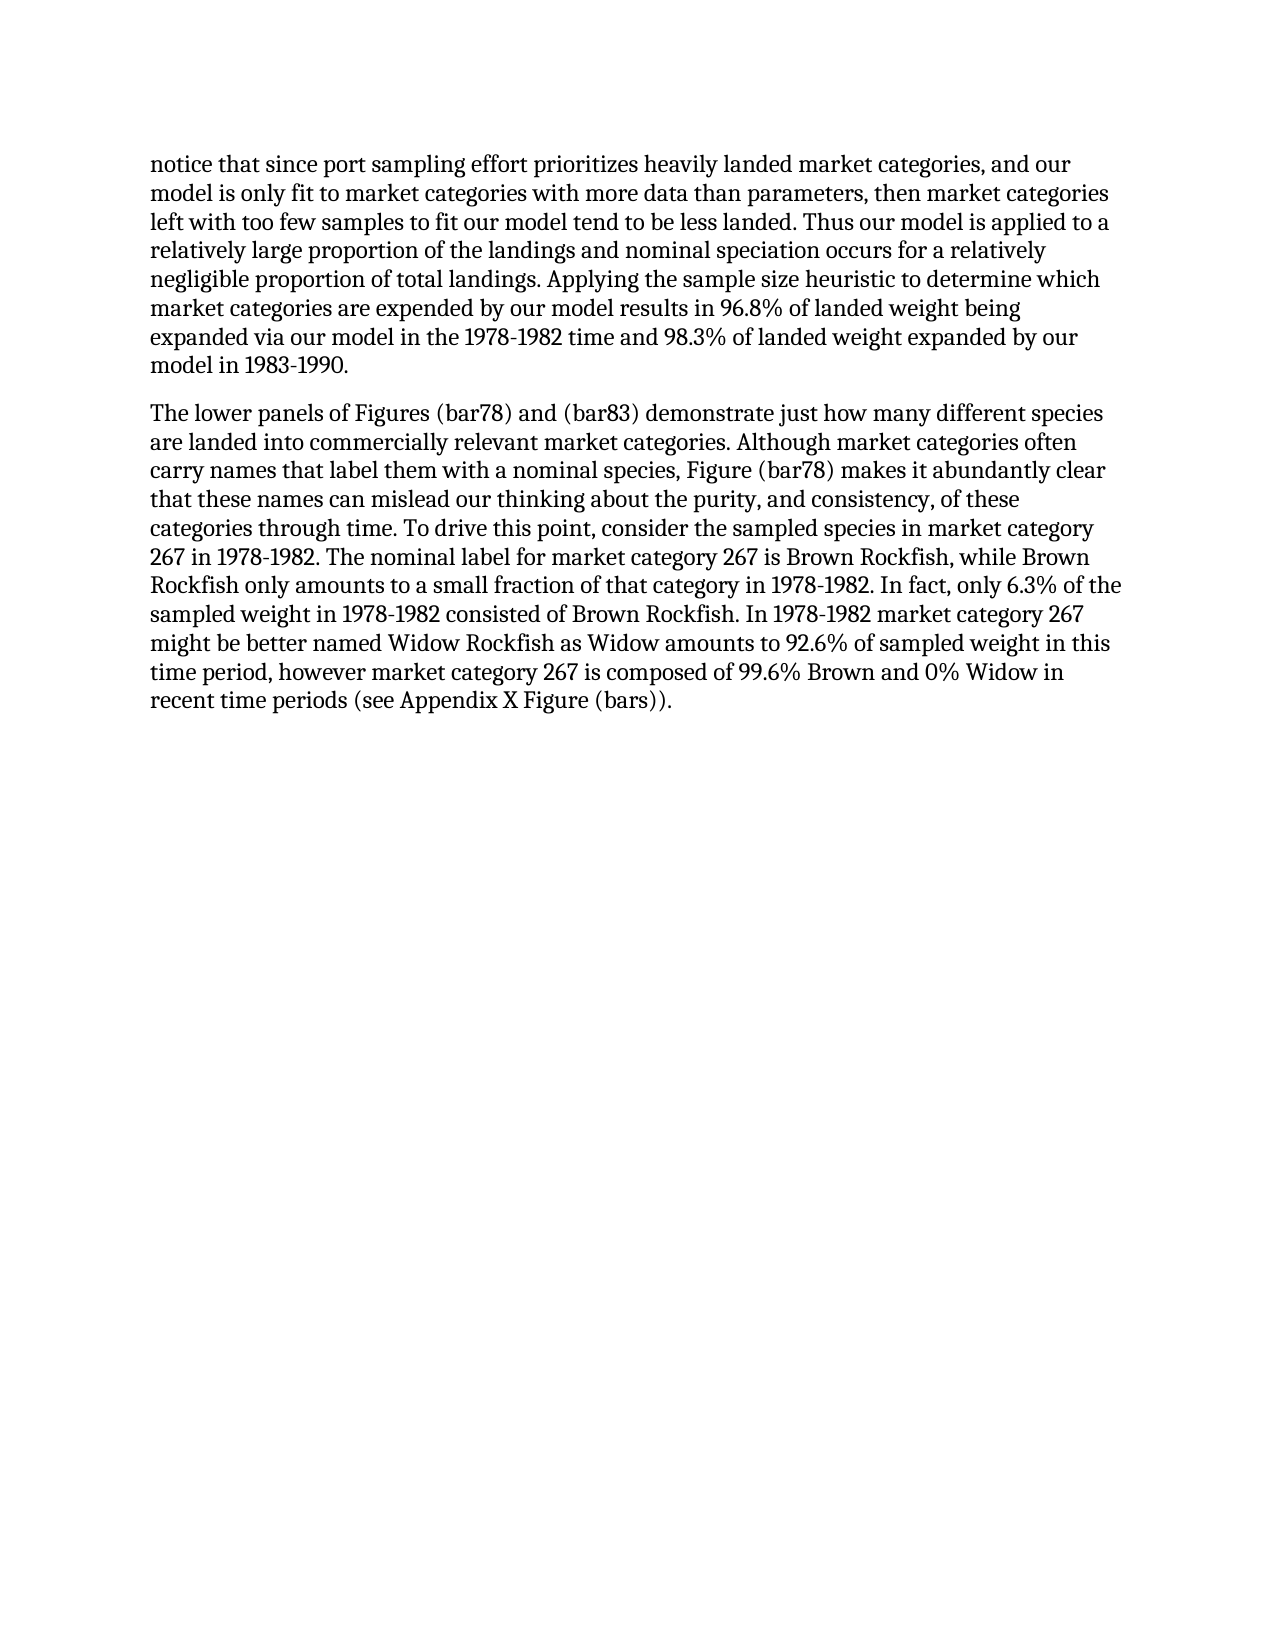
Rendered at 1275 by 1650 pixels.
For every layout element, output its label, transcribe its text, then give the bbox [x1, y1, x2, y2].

text The lower panels of Figures (bar78) and (bar83) demonstrate just how many different species are landed into commercially relevant market categories. Although market categories often carry names that label them with a nominal species, Figure (bar78) makes it abundantly clear that these names can mislead our thinking about the purity, and consistency, of these categories through time. To drive this point, consider the sampled species in market category 267 in 1978-1982. The nominal label for market category 267 is Brown Rockfish, while Brown Rockfish only amounts to a small fraction of that category in 1978-1982. In fact, only 6.3% of the sampled weight in 1978-1982 consisted of Brown Rockfish. In 1978-1982 market category 267 might be better named Widow Rockfish as Widow amounts to 92.6% of sampled weight in this time period, however market category 267 is composed of 99.6% Brown and 0% Widow in recent time periods (see Appendix X Figure (bars)). [150, 399, 1125, 715]
